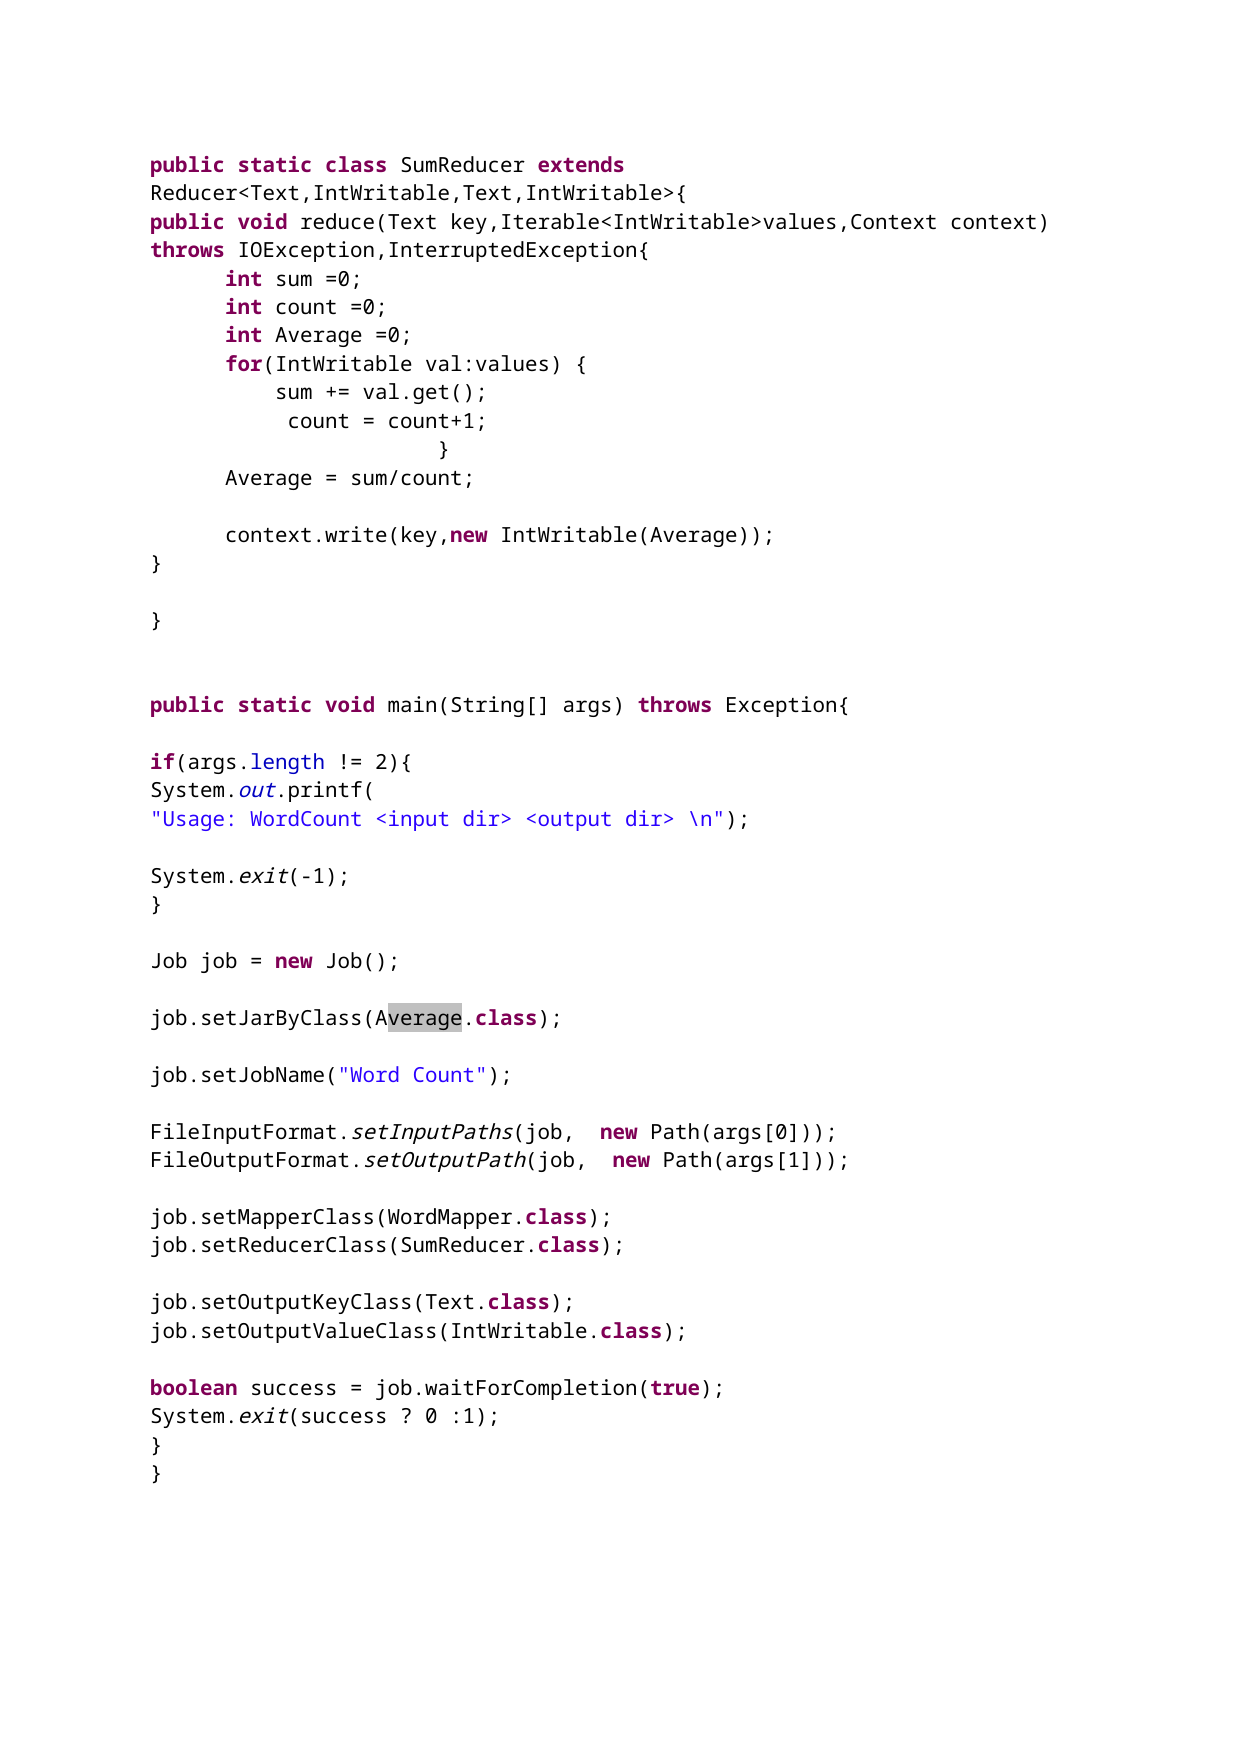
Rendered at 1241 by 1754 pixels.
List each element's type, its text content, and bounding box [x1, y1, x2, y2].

text int Average =0; [150, 321, 1090, 349]
text public static class SumReducer extends Reducer<Text,IntWritable,Text,IntWritable>{ [150, 150, 1090, 207]
text for(IntWritable val:values) { [150, 349, 1090, 377]
text throws IOException,InterruptedException{ [150, 235, 1090, 264]
text } [150, 1430, 1090, 1458]
text job.setJarByClass(Average.class); [462, 1003, 1090, 1032]
text FileOutputFormat.setOutputPath(job, new Path(args[1])); [150, 1145, 1090, 1174]
text job.setMapperClass(WordMapper.class); [150, 1202, 1090, 1231]
text System.exit(-1); [150, 861, 1090, 889]
text job.setReducerClass(SumReducer.class); [150, 1231, 1090, 1259]
text job.setOutputValueClass(IntWritable.class); [150, 1316, 1090, 1344]
text System.out.printf( [150, 776, 1090, 804]
text "Usage: WordCount <input dir> <output dir> \n"); [150, 804, 1090, 832]
text job.setJarByClass(Average.class); [150, 1003, 388, 1032]
text } [150, 548, 1090, 577]
text Average = sum/count; [150, 463, 1090, 491]
text public static void main(String[] args) throws Exception{ [150, 690, 1090, 719]
text boolean success = job.waitForCompletion(true); [150, 1373, 1090, 1401]
text } [150, 434, 1090, 463]
text public void reduce(Text key,Iterable<IntWritable>values,Context context) [150, 207, 1090, 235]
text count = count+1; [150, 406, 1090, 434]
text System.exit(success ? 0 :1); [150, 1401, 1090, 1430]
text } [150, 1458, 1090, 1487]
text job.setJobName("Word Count"); [150, 1060, 1090, 1088]
text context.write(key,new IntWritable(Average)); [150, 520, 1090, 548]
text } [150, 889, 1090, 918]
text sum += val.get(); [150, 377, 1090, 406]
text Job job = new Job(); [150, 946, 1090, 975]
text int count =0; [150, 292, 1090, 321]
text if(args.length != 2){ [150, 747, 1090, 776]
text } [150, 605, 1090, 633]
text int sum =0; [150, 264, 1090, 292]
text job.setOutputKeyClass(Text.class); [150, 1287, 1090, 1316]
text FileInputFormat.setInputPaths(job, new Path(args[0])); [150, 1117, 1090, 1145]
